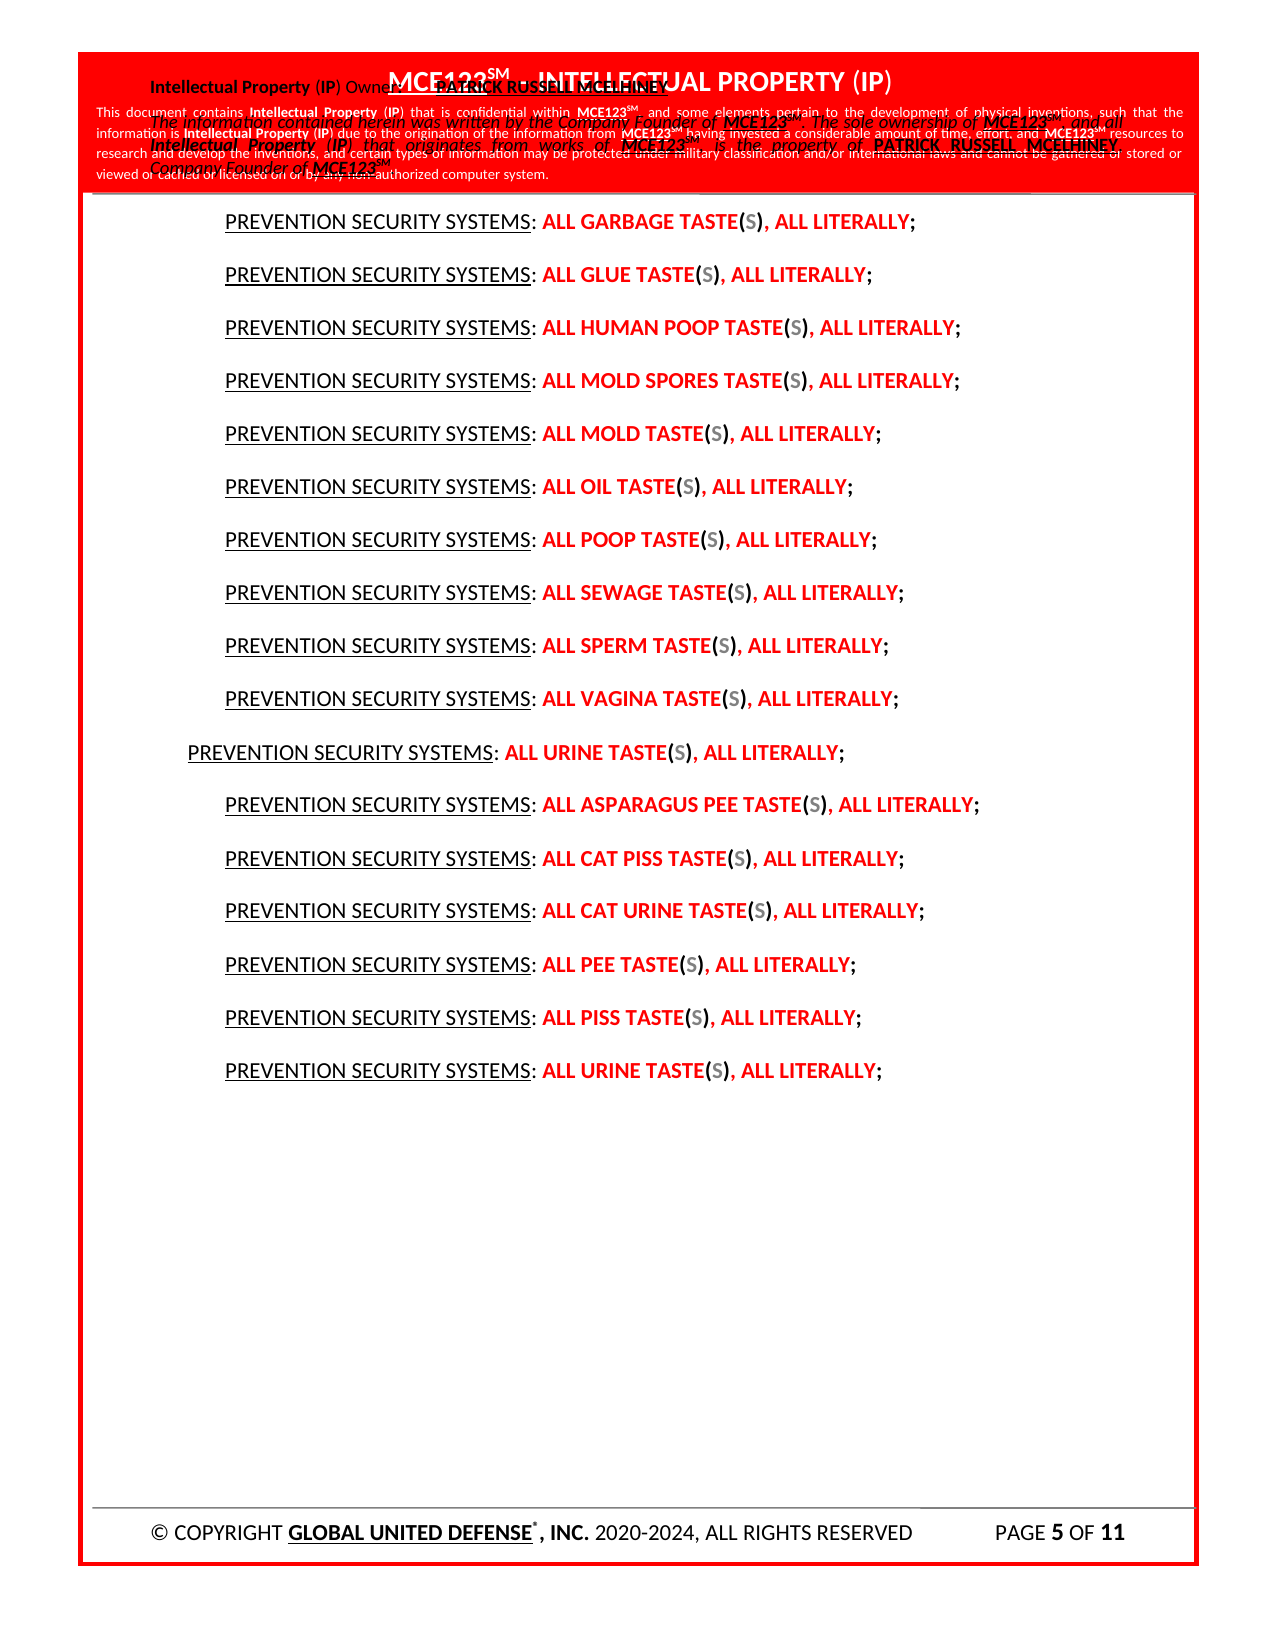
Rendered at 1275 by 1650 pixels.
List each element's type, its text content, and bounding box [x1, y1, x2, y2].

text PREVENTION SECURITY SYSTEMS: ALL GLUE TASTE(S), ALL LITERALLY; [225, 260, 1125, 288]
text PREVENTION SECURITY SYSTEMS: ALL SPERM TASTE(S), ALL LITERALLY; [225, 632, 1125, 659]
text PREVENTION SECURITY SYSTEMS: ALL CAT PISS TASTE(S), ALL LITERALLY; [225, 844, 1125, 872]
text PREVENTION SECURITY SYSTEMS: ALL URINE TASTE(S), ALL LITERALLY; [225, 1056, 1125, 1084]
text PREVENTION SECURITY SYSTEMS: ALL CAT URINE TASTE(S), ALL LITERALLY; [225, 897, 1125, 925]
text PREVENTION SECURITY SYSTEMS: ALL HUMAN POOP TASTE(S), ALL LITERALLY; [225, 313, 1125, 341]
text PREVENTION SECURITY SYSTEMS: ALL PISS TASTE(S), ALL LITERALLY; [225, 1003, 1125, 1031]
text PREVENTION SECURITY SYSTEMS: ALL MOLD SPORES TASTE(S), ALL LITERALLY; [225, 366, 1125, 394]
text PREVENTION SECURITY SYSTEMS: ALL GARBAGE TASTE(S), ALL LITERALLY; [225, 207, 1125, 235]
text PREVENTION SECURITY SYSTEMS: ALL SEWAGE TASTE(S), ALL LITERALLY; [225, 578, 1125, 607]
text PREVENTION SECURITY SYSTEMS: ALL VAGINA TASTE(S), ALL LITERALLY; [225, 684, 1125, 713]
text PREVENTION SECURITY SYSTEMS: ALL URINE TASTE(S), ALL LITERALLY; [187, 738, 1125, 766]
text PREVENTION SECURITY SYSTEMS: ALL OIL TASTE(S), ALL LITERALLY; [225, 472, 1125, 501]
text PREVENTION SECURITY SYSTEMS: ALL ASPARAGUS PEE TASTE(S), ALL LITERALLY; [225, 791, 1125, 819]
text PREVENTION SECURITY SYSTEMS: ALL PEE TASTE(S), ALL LITERALLY; [225, 950, 1125, 978]
text PREVENTION SECURITY SYSTEMS: ALL POOP TASTE(S), ALL LITERALLY; [225, 526, 1125, 553]
text PREVENTION SECURITY SYSTEMS: ALL MOLD TASTE(S), ALL LITERALLY; [225, 419, 1125, 447]
